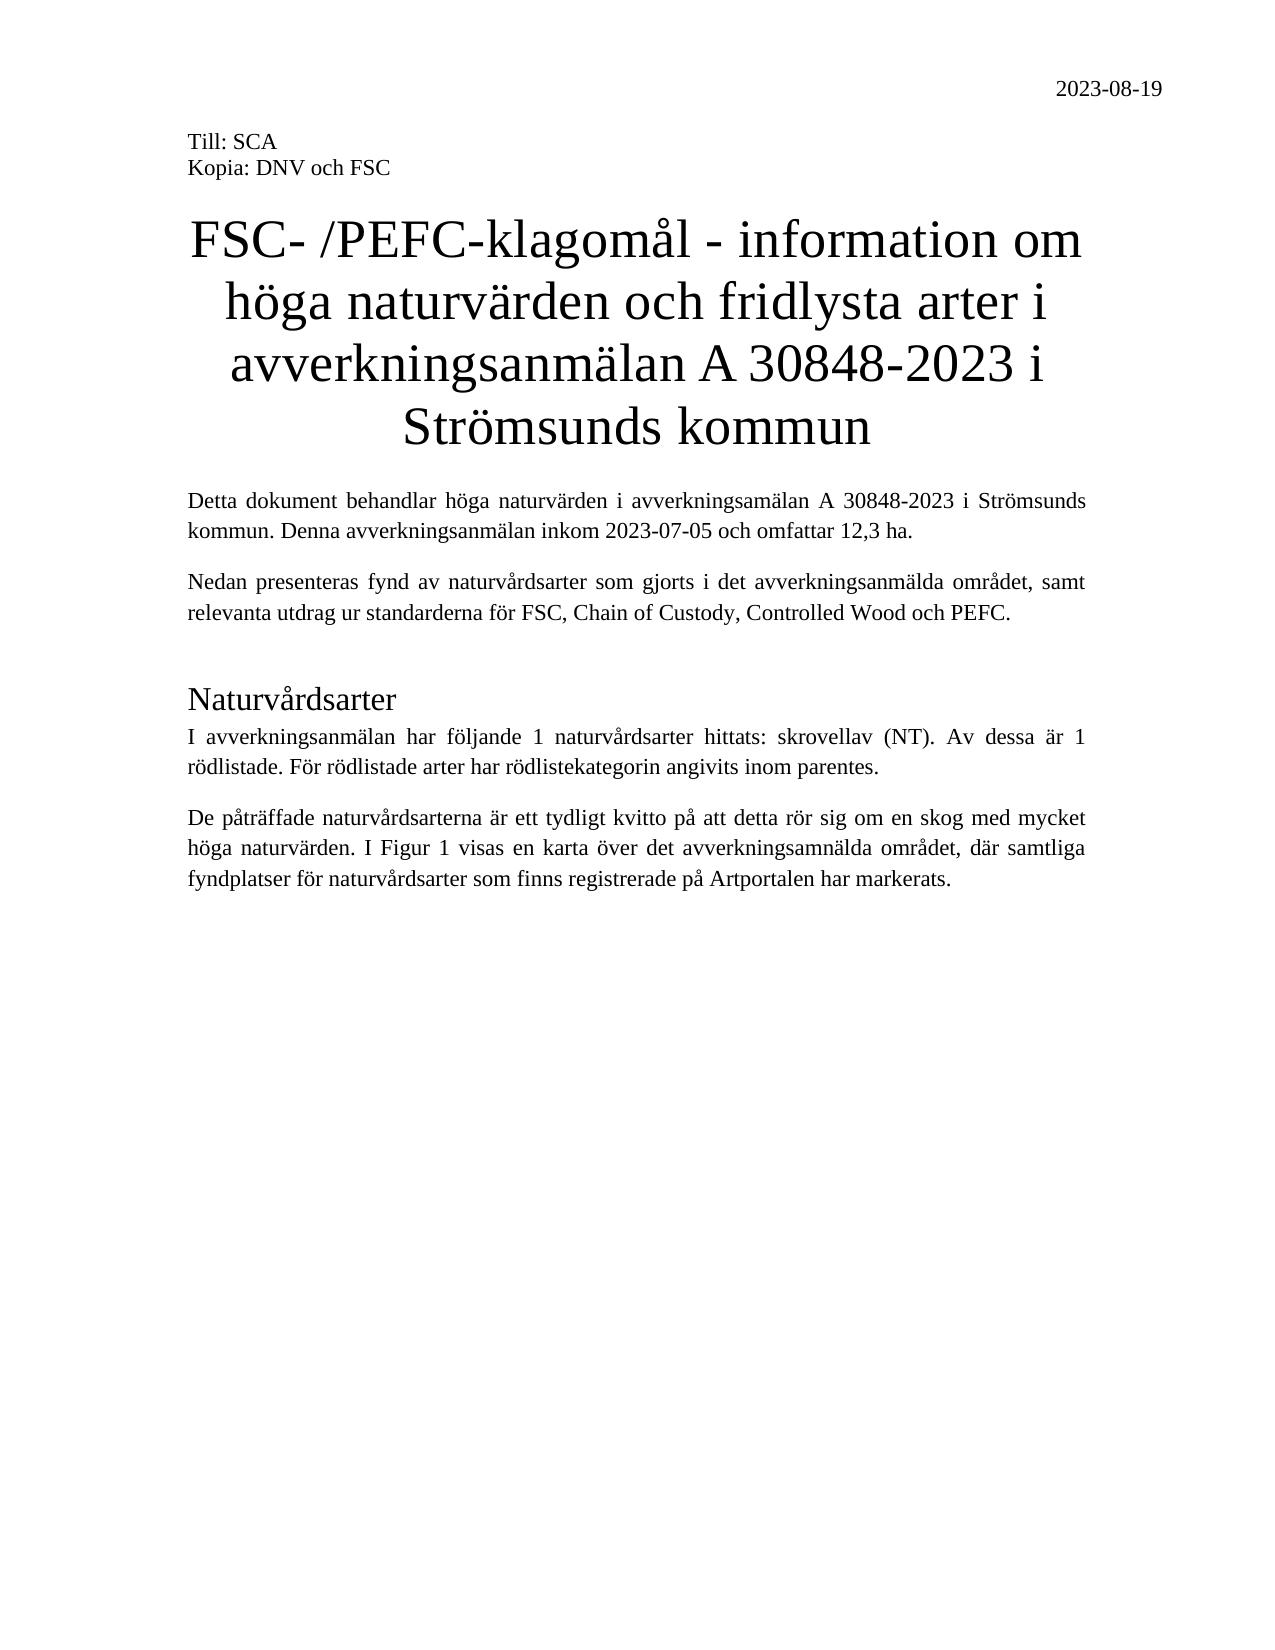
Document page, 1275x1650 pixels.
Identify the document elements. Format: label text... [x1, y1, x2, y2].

title FSC- /PEFC-klagomål - information om höga naturvärden och fridlysta arter i avverkningsanmälan A 30848-2023 i Strömsunds kommun [187, 207, 1087, 456]
text Detta dokument behandlar höga naturvärden i avverkningsamälan A 30848-2023 i Strömsunds kommun. Denna avverkningsanmälan inkom 2023-07-05 och omfattar 12,3 ha. [187, 487, 1087, 544]
text Nedan presenteras fynd av naturvårdsarter som gjorts i det avverkningsanmälda området, samt relevanta utdrag ur standarderna för FSC, Chain of Custody, Controlled Wood och PEFC. [187, 568, 1087, 625]
subtitle Naturvårdsarter [187, 679, 1087, 717]
text De påträffade naturvårdsarterna är ett tydligt kvitto på att detta rör sig om en skog med mycket höga naturvärden. I Figur 1 visas en karta över det avverkningsamnälda området, där samtliga fyndplatser för naturvårdsarter som finns registrerade på Artportalen har markerats. [187, 804, 1087, 891]
text I avverkningsanmälan har följande 1 naturvårdsarter hittats: skrovellav (NT). Av dessa är 1 rödlistade. För rödlistade arter har rödlistekategorin angivits inom parentes. [187, 723, 1087, 779]
